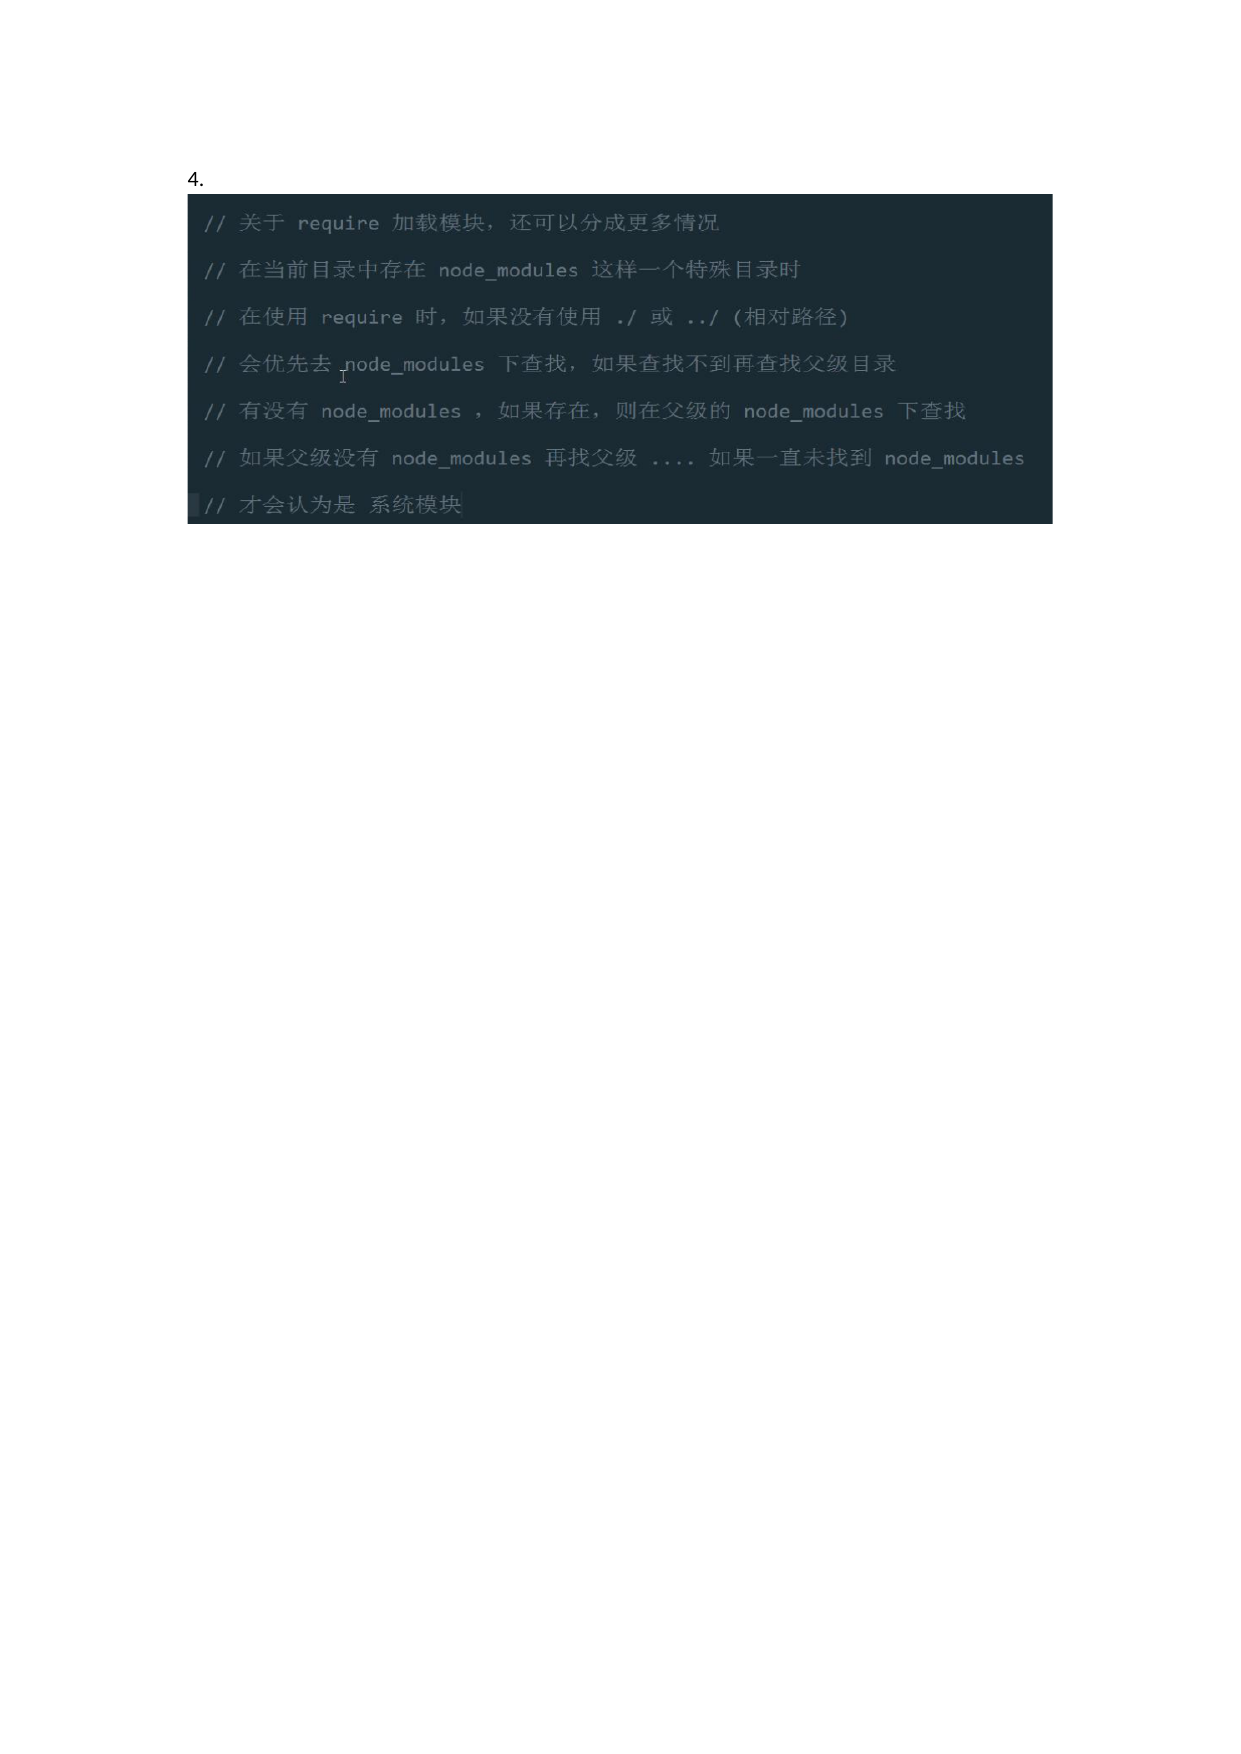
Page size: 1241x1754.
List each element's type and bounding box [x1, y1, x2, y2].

picture [187, 194, 1053, 524]
